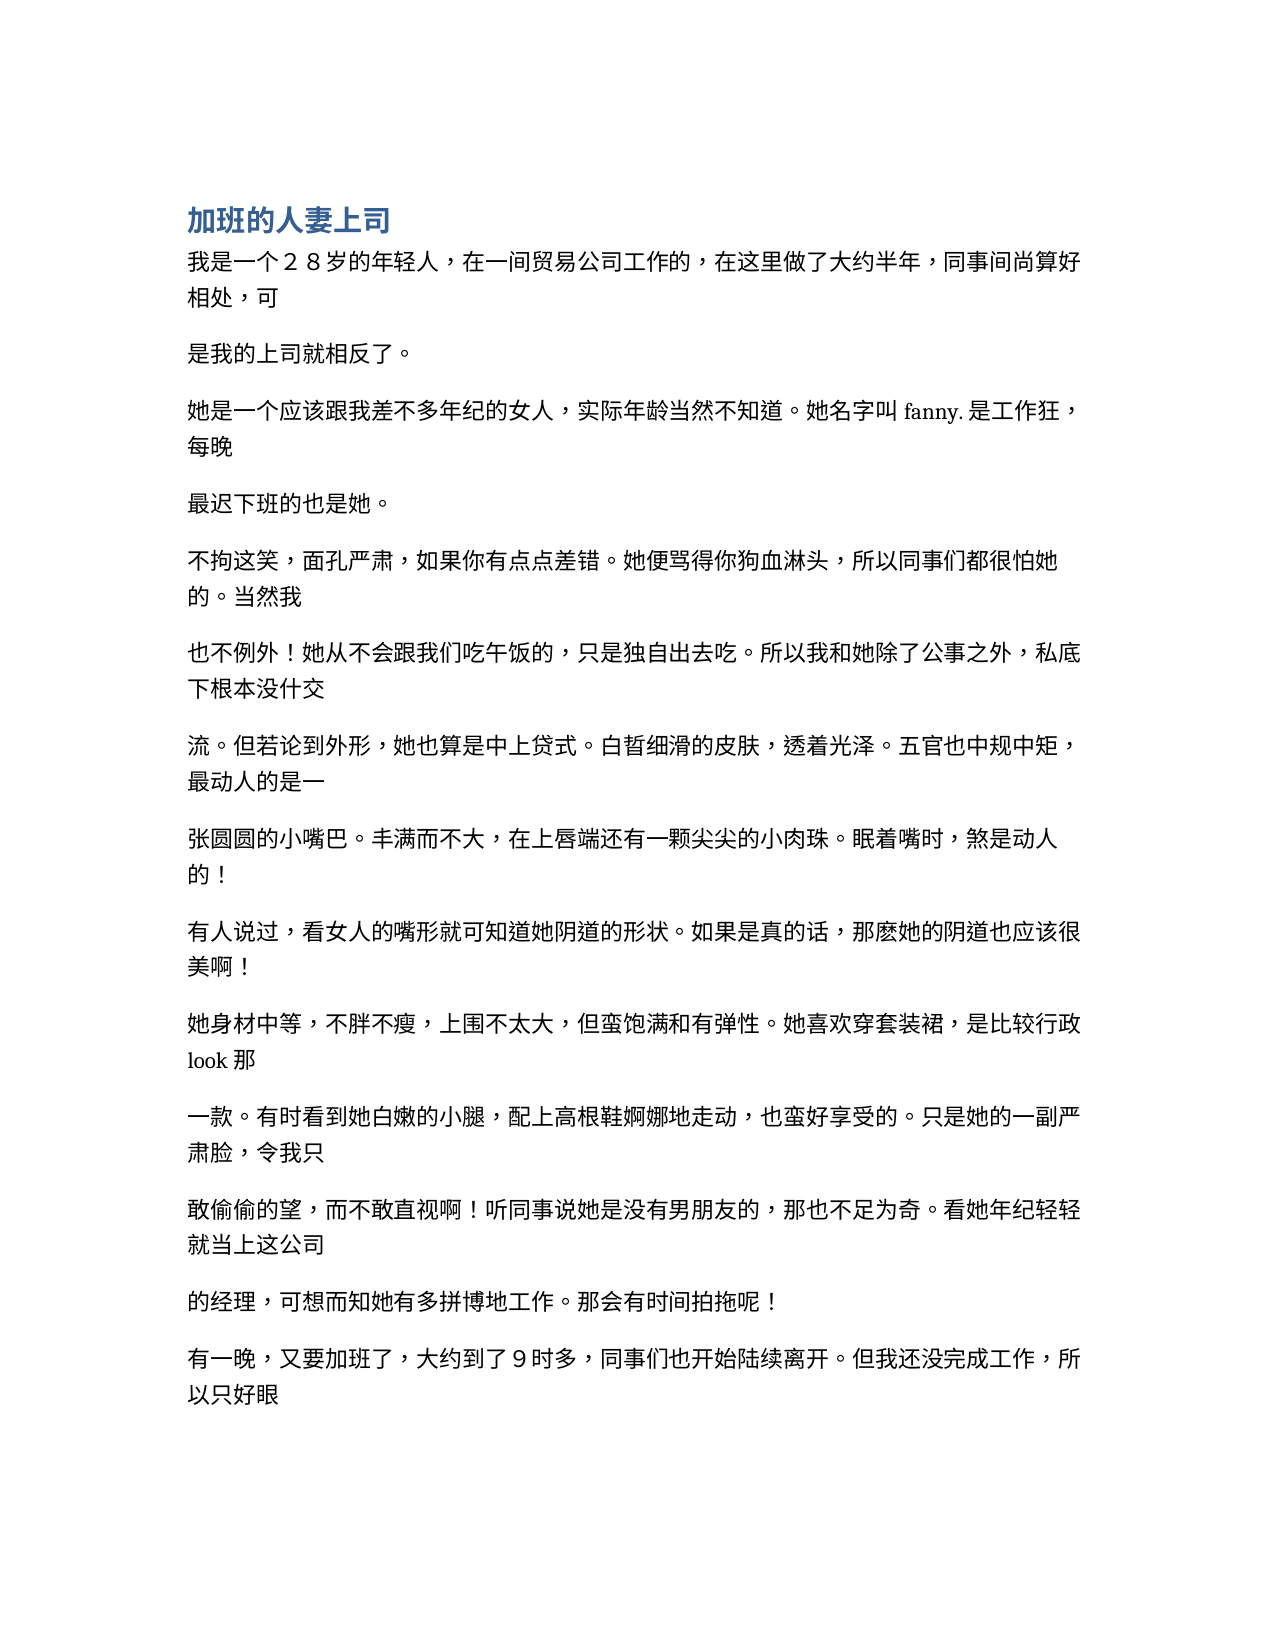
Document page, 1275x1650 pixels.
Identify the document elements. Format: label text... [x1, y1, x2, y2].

text 我是一个２８岁的年轻人，在一间贸易公司工作的，在这里做了大约半年，同事间尚算好相处，可 [187, 246, 1087, 313]
text 流。但若论到外形，她也算是中上贷式。白晢细滑的皮肤，透着光泽。五官也中规中矩，最动人的是一 [187, 730, 1087, 797]
subtitle 加班的人妻上司 [187, 200, 1087, 240]
text 也不例外！她从不会跟我们吃午饭的，只是独自出去吃。所以我和她除了公事之外，私底下根本没什交 [187, 637, 1087, 704]
text 有一晚，又要加班了，大约到了９时多，同事们也开始陆续离开。但我还没完成工作，所以只好眼 [187, 1343, 1087, 1410]
text 她是一个应该跟我差不多年纪的女人，实际年龄当然不知道。她名字叫 fanny. 是工作狂，每晚 [187, 395, 1087, 462]
text 不拘这笑，面孔严肃，如果你有点点差错。她便骂得你狗血淋头，所以同事们都很怕她的。当然我 [187, 544, 1087, 612]
text 敢偷偷的望，而不敢直视啊！听同事说她是没有男朋友的，那也不足为奇。看她年纪轻轻就当上这公司 [187, 1193, 1087, 1261]
text 最迟下班的也是她。 [187, 488, 1087, 519]
text 她身材中等，不胖不瘦，上围不太大，但蛮饱满和有弹性。她喜欢穿套装裙，是比较行政 look 那 [187, 1008, 1087, 1075]
text 有人说过，看女人的嘴形就可知道她阴道的形状。如果是真的话，那麽她的阴道也应该很美啊！ [187, 915, 1087, 983]
text 是我的上司就相反了。 [187, 338, 1087, 369]
text 一款。有时看到她白嫩的小腿，配上高根鞋婀娜地走动，也蛮好享受的。只是她的一副严肃脸，令我只 [187, 1101, 1087, 1168]
text 张圆圆的小嘴巴。丰满而不大，在上唇端还有一颗尖尖的小肉珠。眠着嘴时，煞是动人的！ [187, 823, 1087, 890]
text 的经理，可想而知她有多拼博地工作。那会有时间拍拖呢！ [187, 1286, 1087, 1317]
